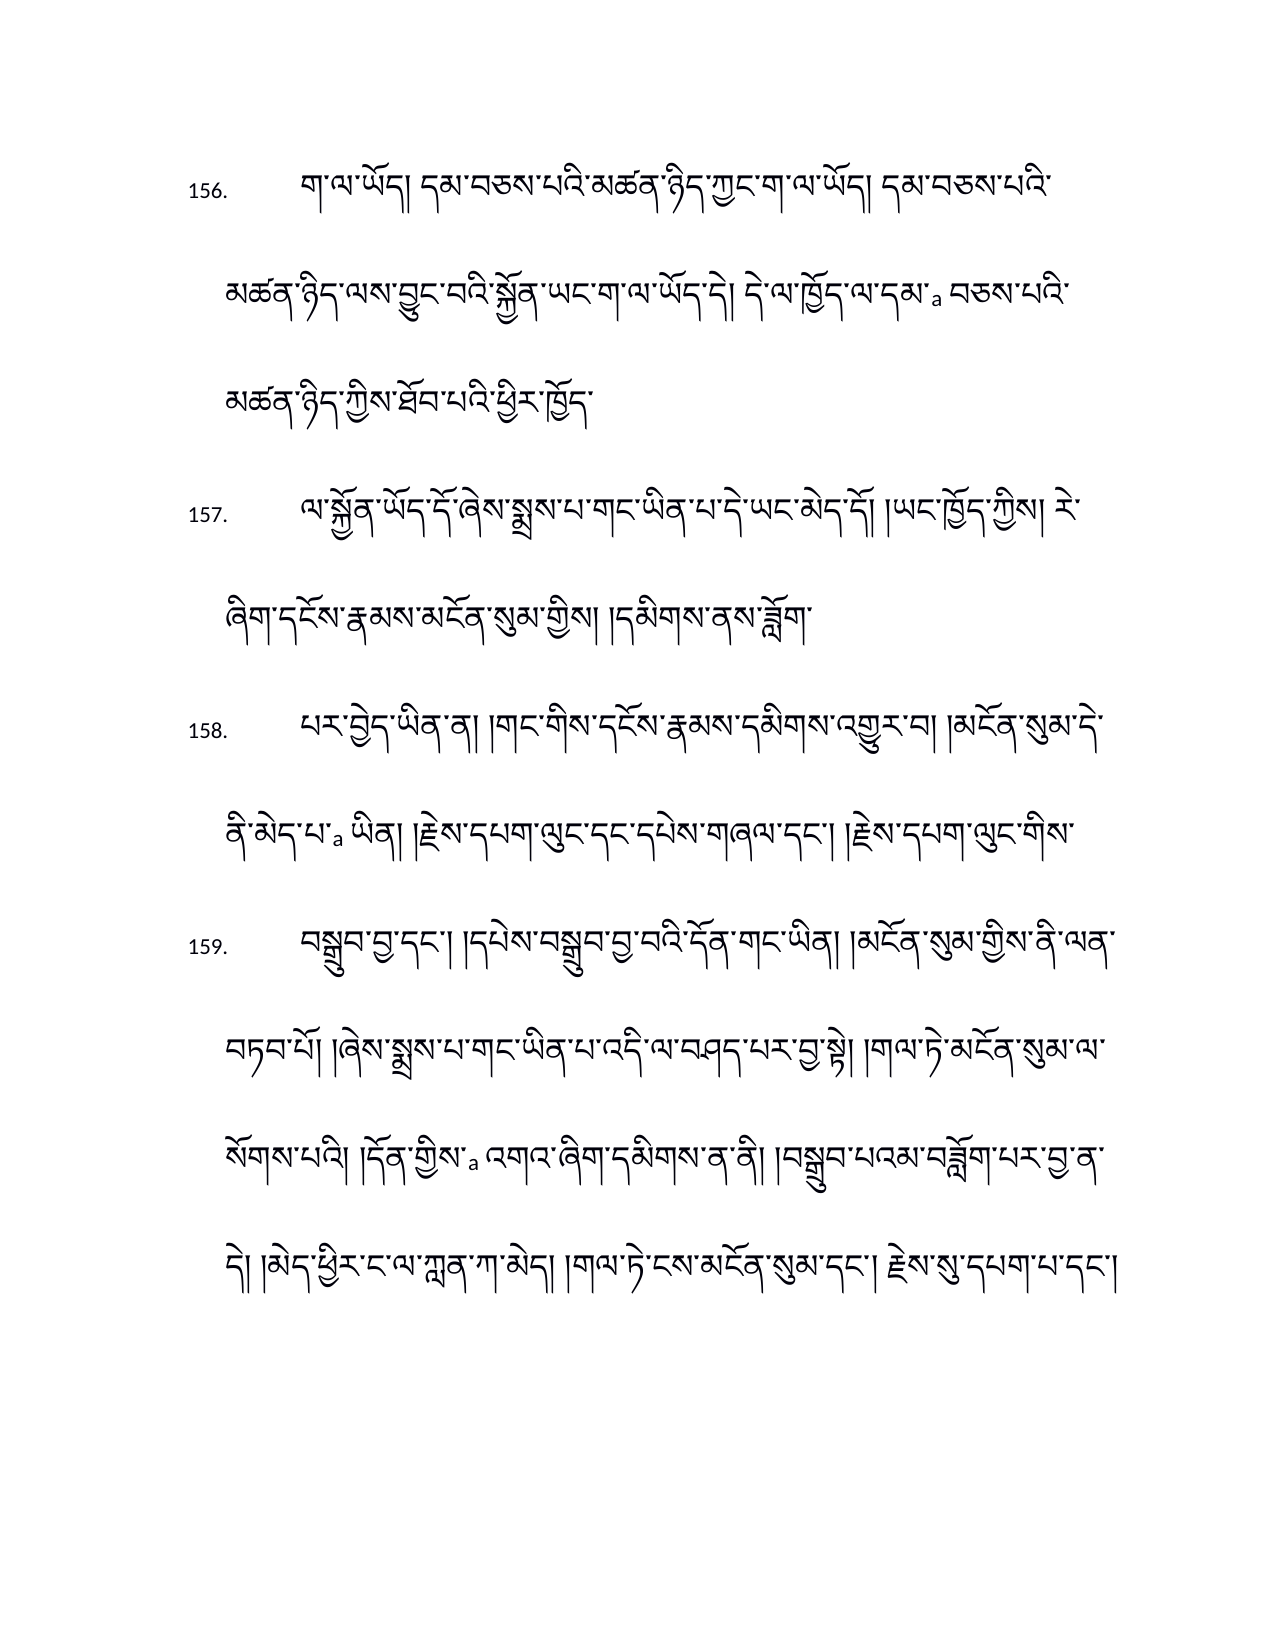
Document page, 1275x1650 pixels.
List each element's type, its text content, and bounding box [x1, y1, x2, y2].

list ག་ལ་ཡོད། དམ་བཅས་པའི་མཚན་ཉིད་ཀྱང་ག་ལ་ཡོད། དམ་བཅས་པའི་མཚན་ཉིད་ལས་བྱུང་བའི་སྐྱོན་ཡང་ག་ལ་ཡོད་དེ། དེ་ལ་ཁྱོད་ལ་དམ་aབཅས་པའི་མཚན་ཉིད་ཀྱིས་ཐོབ་པའི་ཕྱིར་ཁྱོད་ [187, 150, 1125, 460]
list པར་བྱེད་ཡིན་ན། །གང་གིས་དངོས་རྣམས་དམིགས་འགྱུར་བ། །མངོན་སུམ་དེ་ནི་མེད་པ་aཡིན། །རྗེས་དཔག་ལུང་དང་དཔེས་གཞལ་དང༌། །རྗེས་དཔག་ལུང་གིས་ [187, 689, 1125, 891]
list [187, 905, 1125, 1323]
list ལ་སྐྱོན་ཡོད་དོ་ཞེས་སྨྲས་པ་གང་ཡིན་པ་དེ་ཡང་མེད་དོ། །ཡང་ཁྱོད་ཀྱིས། རེ་ཞིག་དངོས་རྣམས་མངོན་སུམ་གྱིས། །དམིགས་ནས་ཟློག་ [187, 474, 1125, 676]
